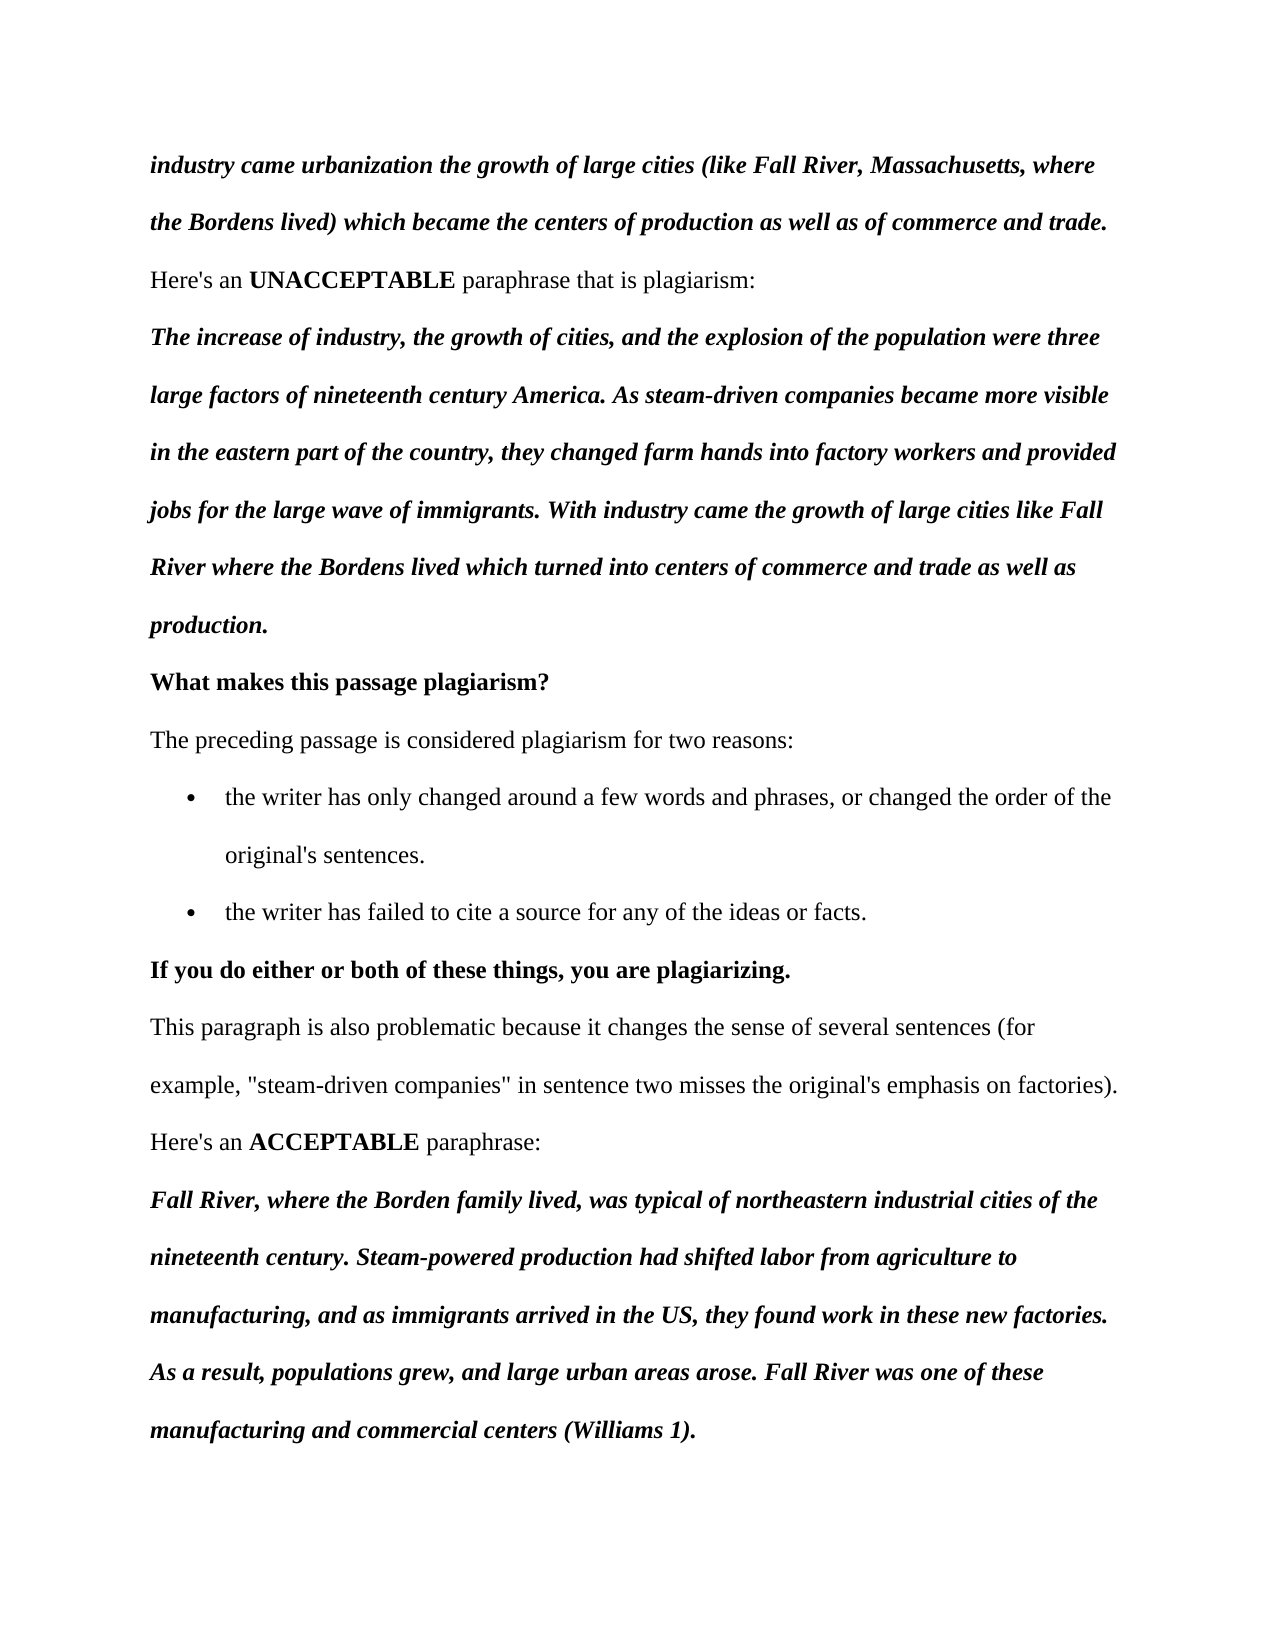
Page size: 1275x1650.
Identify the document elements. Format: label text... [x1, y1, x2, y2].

text Here's an ACCEPTABLE paraphrase: [150, 1127, 1125, 1156]
list the writer has failed to cite a source for any of the ideas or facts. [187, 897, 1125, 926]
text What makes this passage plagiarism? [150, 667, 1125, 696]
text If you do either or both of these things, you are plagiarizing. [150, 955, 1125, 984]
list the writer has only changed around a few words and phrases, or changed the order of the original's sentences. [187, 782, 1125, 869]
text Here's an UNACCEPTABLE paraphrase that is plagiarism: [150, 265, 1125, 294]
text The preceding passage is considered plagiarism for two reasons: [150, 725, 1125, 754]
text The increase of industry, the growth of cities, and the explosion of the population were three large factors of nineteenth century America. As steam-driven companies became more visible in the eastern part of the country, they changed farm hands into factory workers and provided jobs for the large wave of immigrants. With industry came the growth of large cities like Fall River where the Bordens lived which turned into centers of commerce and trade as well as production. [150, 322, 1125, 639]
text Fall River, where the Borden family lived, was typical of northeastern industrial cities of the nineteenth century. Steam-powered production had shifted labor from agriculture to manufacturing, and as immigrants arrived in the US, they found work in these new factories. As a result, populations grew, and large urban areas arose. Fall River was one of these manufacturing and commercial centers (Williams 1). [150, 1185, 1125, 1444]
text This paragraph is also problematic because it changes the sense of several sentences (for example, "steam-driven companies" in sentence two misses the original's emphasis on factories). [150, 1012, 1125, 1099]
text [150, 150, 1125, 236]
